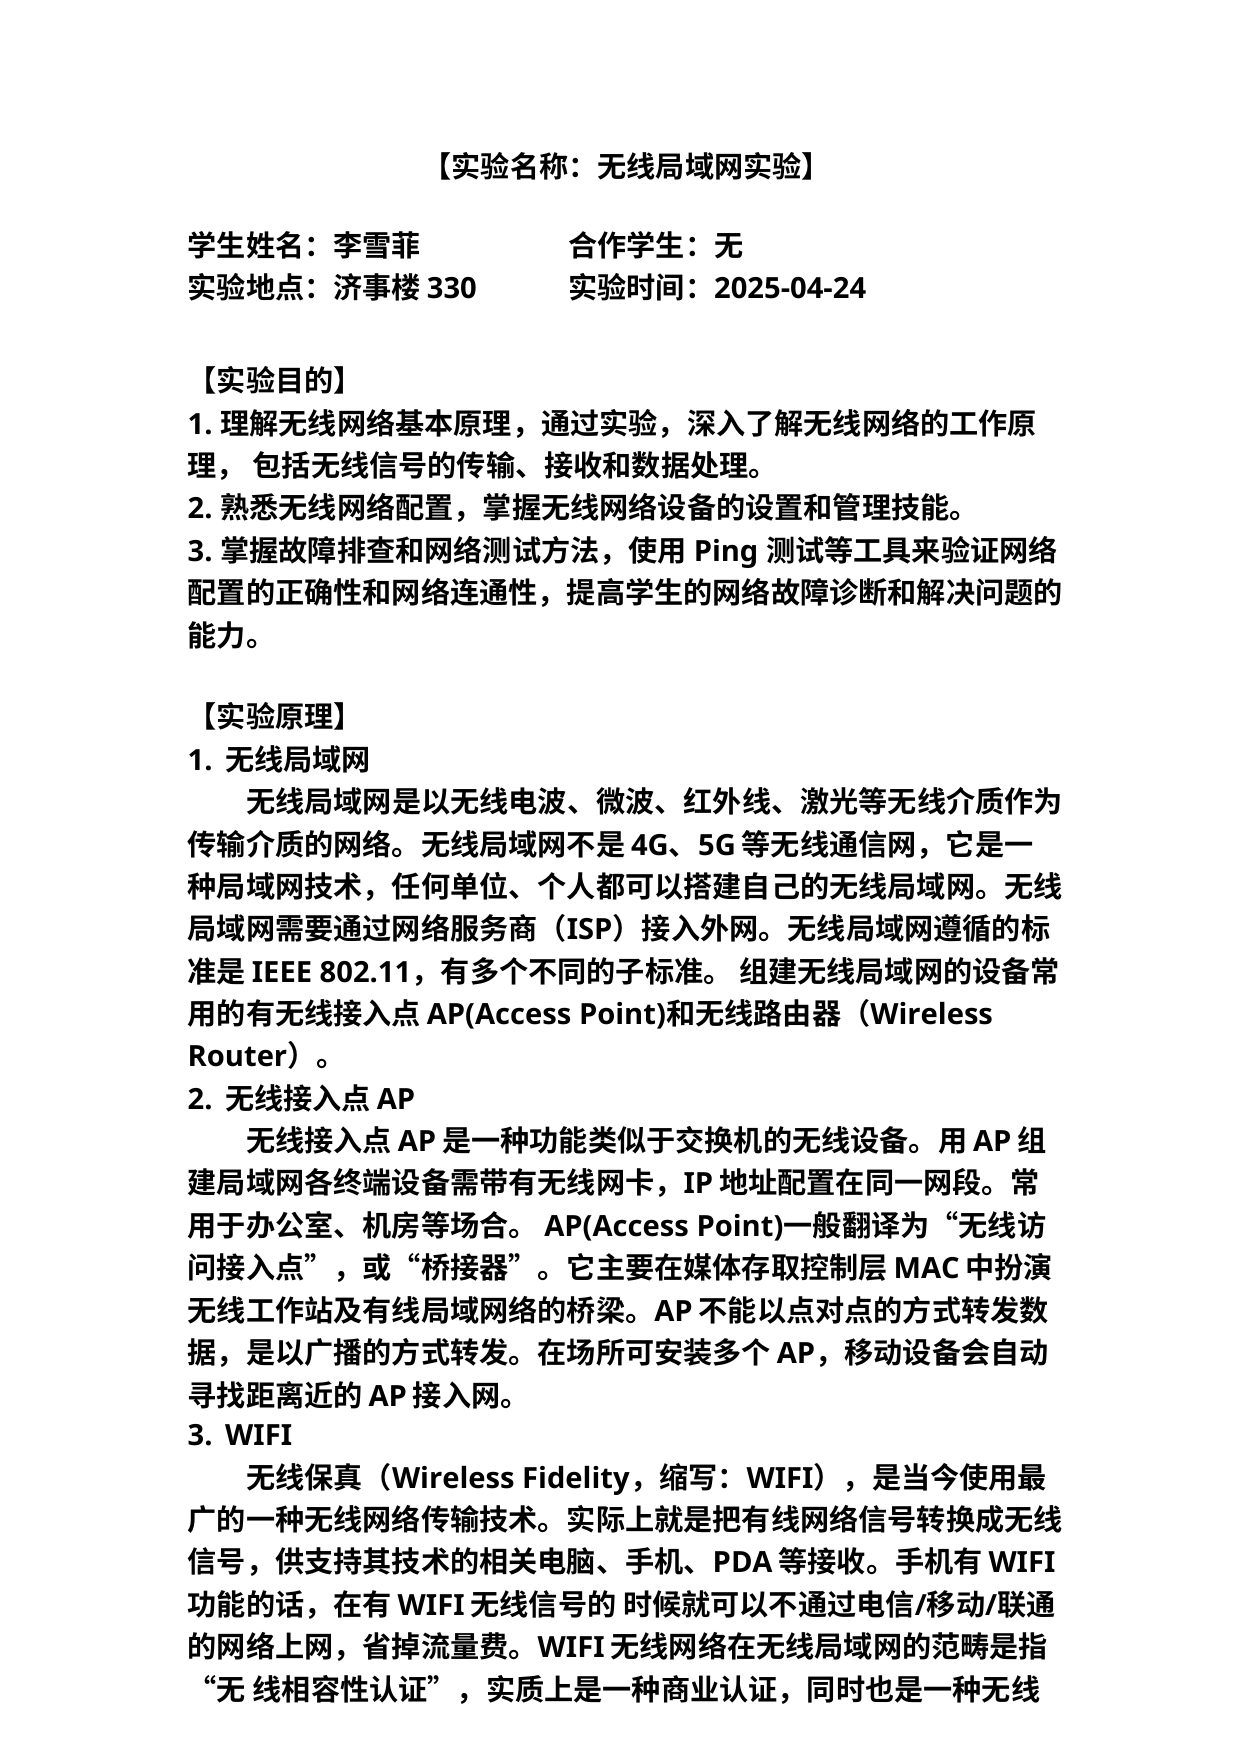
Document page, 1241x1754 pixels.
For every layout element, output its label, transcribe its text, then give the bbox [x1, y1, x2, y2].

text 【实验目的】 [187, 358, 1065, 400]
text 2. 熟悉无线网络配置，掌握无线网络设备的设置和管理技能。 [187, 485, 1065, 527]
text 【实验原理】 [187, 694, 1065, 736]
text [187, 1454, 1065, 1708]
text 学生姓名：李雪菲 合作学生：无 [187, 222, 1065, 264]
text 1. 理解无线网络基本原理，通过实验，深入了解无线网络的工作原理， 包括无线信号的传输、接收和数据处理。 [187, 400, 1065, 485]
text 实验地点：济事楼330 实验时间：2025-04-24 [187, 265, 1065, 307]
list 无线局域网 [187, 736, 1065, 779]
text 【实验名称：无线局域网实验】 [187, 144, 1065, 186]
list WIFI [187, 1414, 1065, 1454]
text 3. 掌握故障排查和网络测试方法，使用 Ping 测试等工具来验证网络配置的正确性和网络连通性，提高学生的网络故障诊断和解决问题的能力。 [187, 527, 1065, 654]
text 无线局域网是以无线电波、微波、红外线、激光等无线介质作为传输介质的网络。无线局域网不是4G、5G等无线通信网，它是一 种局域网技术，任何单位、个人都可以搭建自己的无线局域网。无线局域网需要通过网络服务商（ISP）接入外网。无线局域网遵循的标准是IEEE 802.11，有多个不同的子标准。 组建无线局域网的设备常用的有无线接入点AP(Access Point)和无线路由器（Wireless Router）。 [187, 779, 1065, 1075]
list 无线接入点AP [187, 1075, 1065, 1118]
text 无线接入点AP是一种功能类似于交换机的无线设备。用AP组建局域网各终端设备需带有无线网卡，IP地址配置在同一网段。常用于办公室、机房等场合。 AP(Access Point)一般翻译为“无线访问接入点”，或“桥接器”。它主要在媒体存取控制层MAC中扮演无线工作站及有线局域网络的桥梁。AP不能以点对点的方式转发数据，是以广播的方式转发。在场所可安装多个AP，移动设备会自动寻找距离近的AP接入网。 [187, 1118, 1065, 1414]
